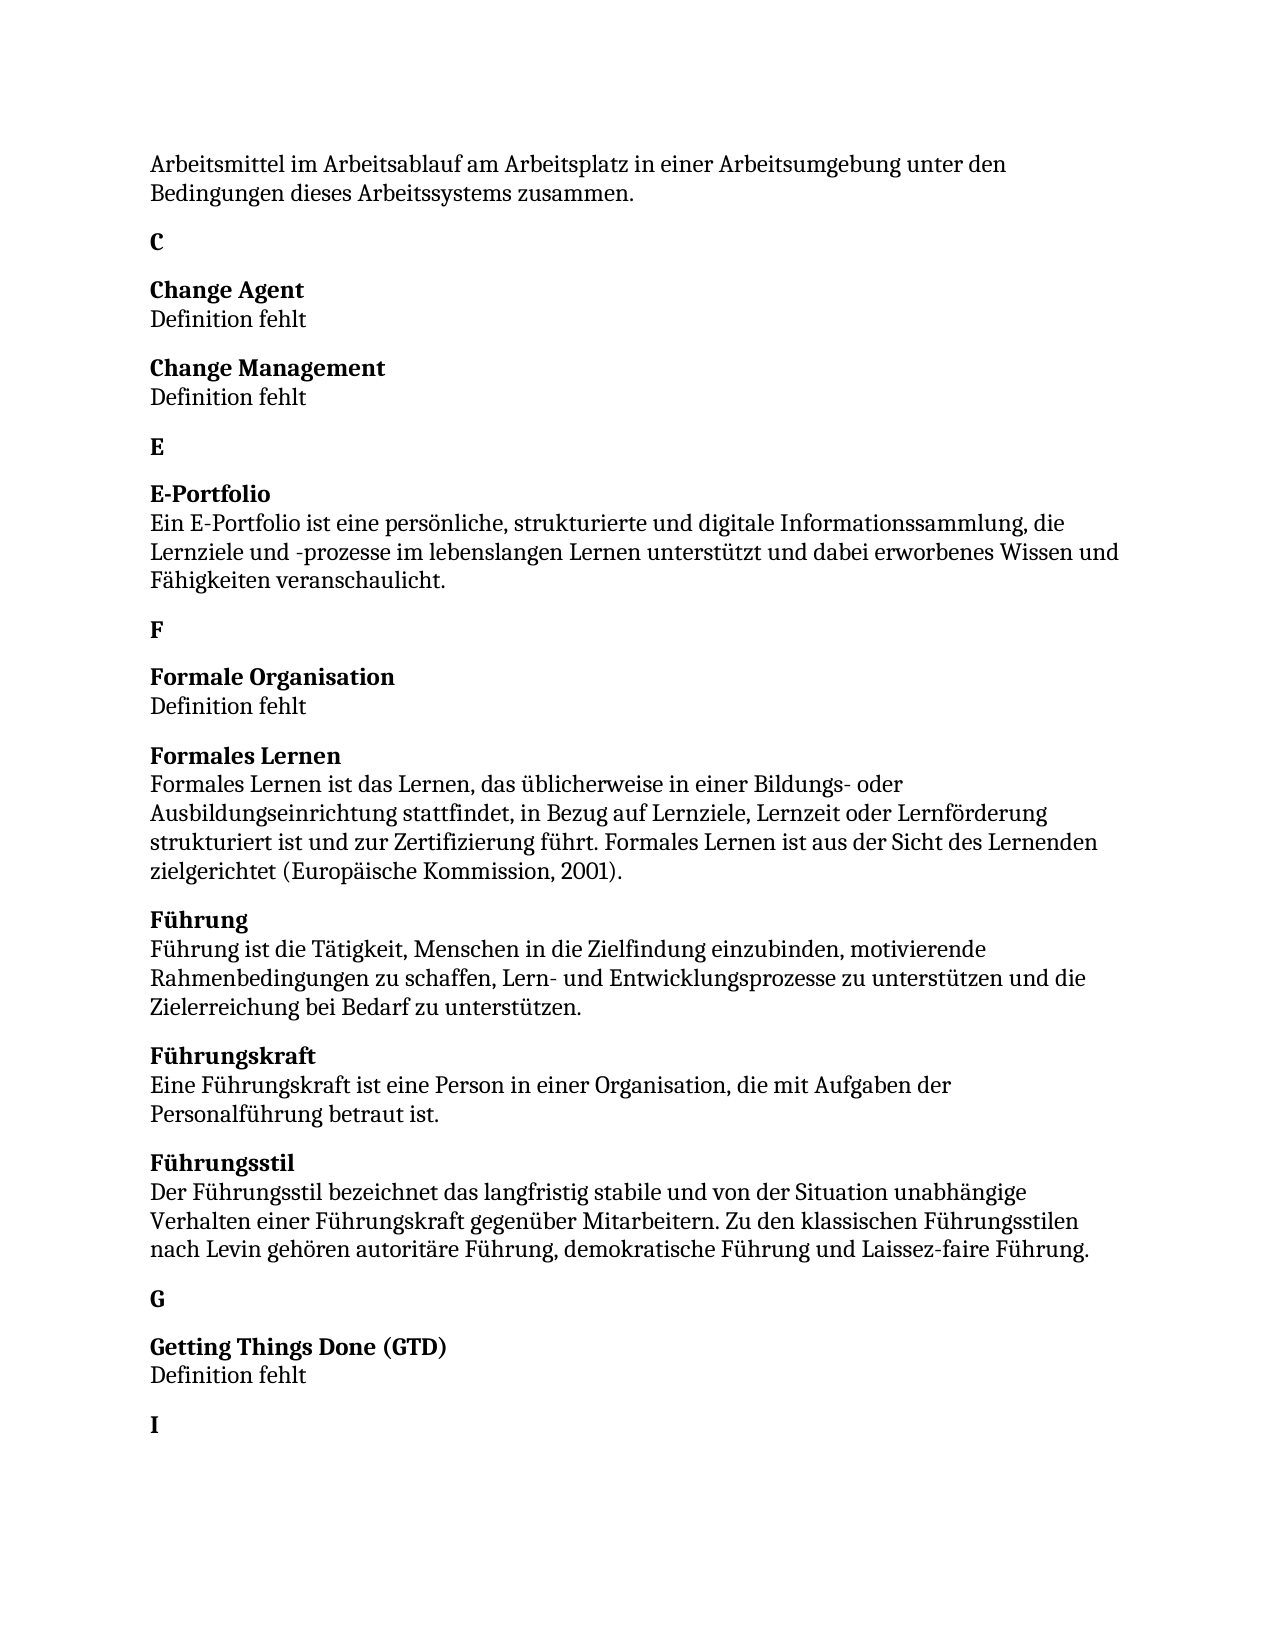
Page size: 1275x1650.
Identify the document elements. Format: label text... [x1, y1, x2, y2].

text Formales Lernen [150, 742, 1125, 770]
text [150, 150, 1125, 207]
text Definition fehlt [150, 383, 1125, 412]
text Formales Lernen ist das Lernen, das üblicherweise in einer Bildungs- oder Ausbildungseinrichtung stattfindet, in Bezug auf Lernziele, Lernzeit oder Lernförderung strukturiert ist und zur Zertifizierung führt. Formales Lernen ist aus der Sicht des Lernenden zielgerichtet (Europäische Kommission, 2001). [150, 770, 1125, 885]
text Change Management [150, 354, 1125, 383]
text Führungsstil [150, 1149, 1125, 1178]
text Formale Organisation [150, 663, 1125, 692]
text Change Agent [150, 276, 1125, 304]
text G [150, 1285, 1125, 1314]
text C [150, 228, 1125, 257]
text Ein E-Portfolio ist eine persönliche, strukturierte und digitale Informationssammlung, die Lernziele und -prozesse im lebenslangen Lernen unterstützt und dabei erworbenes Wissen und Fähigkeiten veranschaulicht. [150, 509, 1125, 595]
text Getting Things Done (GTD) [150, 1332, 1125, 1361]
text Definition fehlt [150, 1361, 1125, 1390]
text F [150, 616, 1125, 644]
text I [150, 1411, 1125, 1439]
text Eine Führungskraft ist eine Person in einer Organisation, die mit Aufgaben der Personalführung betraut ist. [150, 1071, 1125, 1128]
text Führung ist die Tätigkeit, Menschen in die Zielfindung einzubinden, motivierende Rahmenbedingungen zu schaffen, Lern- und Entwicklungsprozesse zu unterstützen und die Zielerreichung bei Bedarf zu unterstützen. [150, 935, 1125, 1021]
text Führungskraft [150, 1042, 1125, 1071]
text Definition fehlt [150, 304, 1125, 333]
text E-Portfolio [150, 480, 1125, 509]
text Definition fehlt [150, 692, 1125, 721]
text E [150, 432, 1125, 461]
text Führung [150, 906, 1125, 935]
